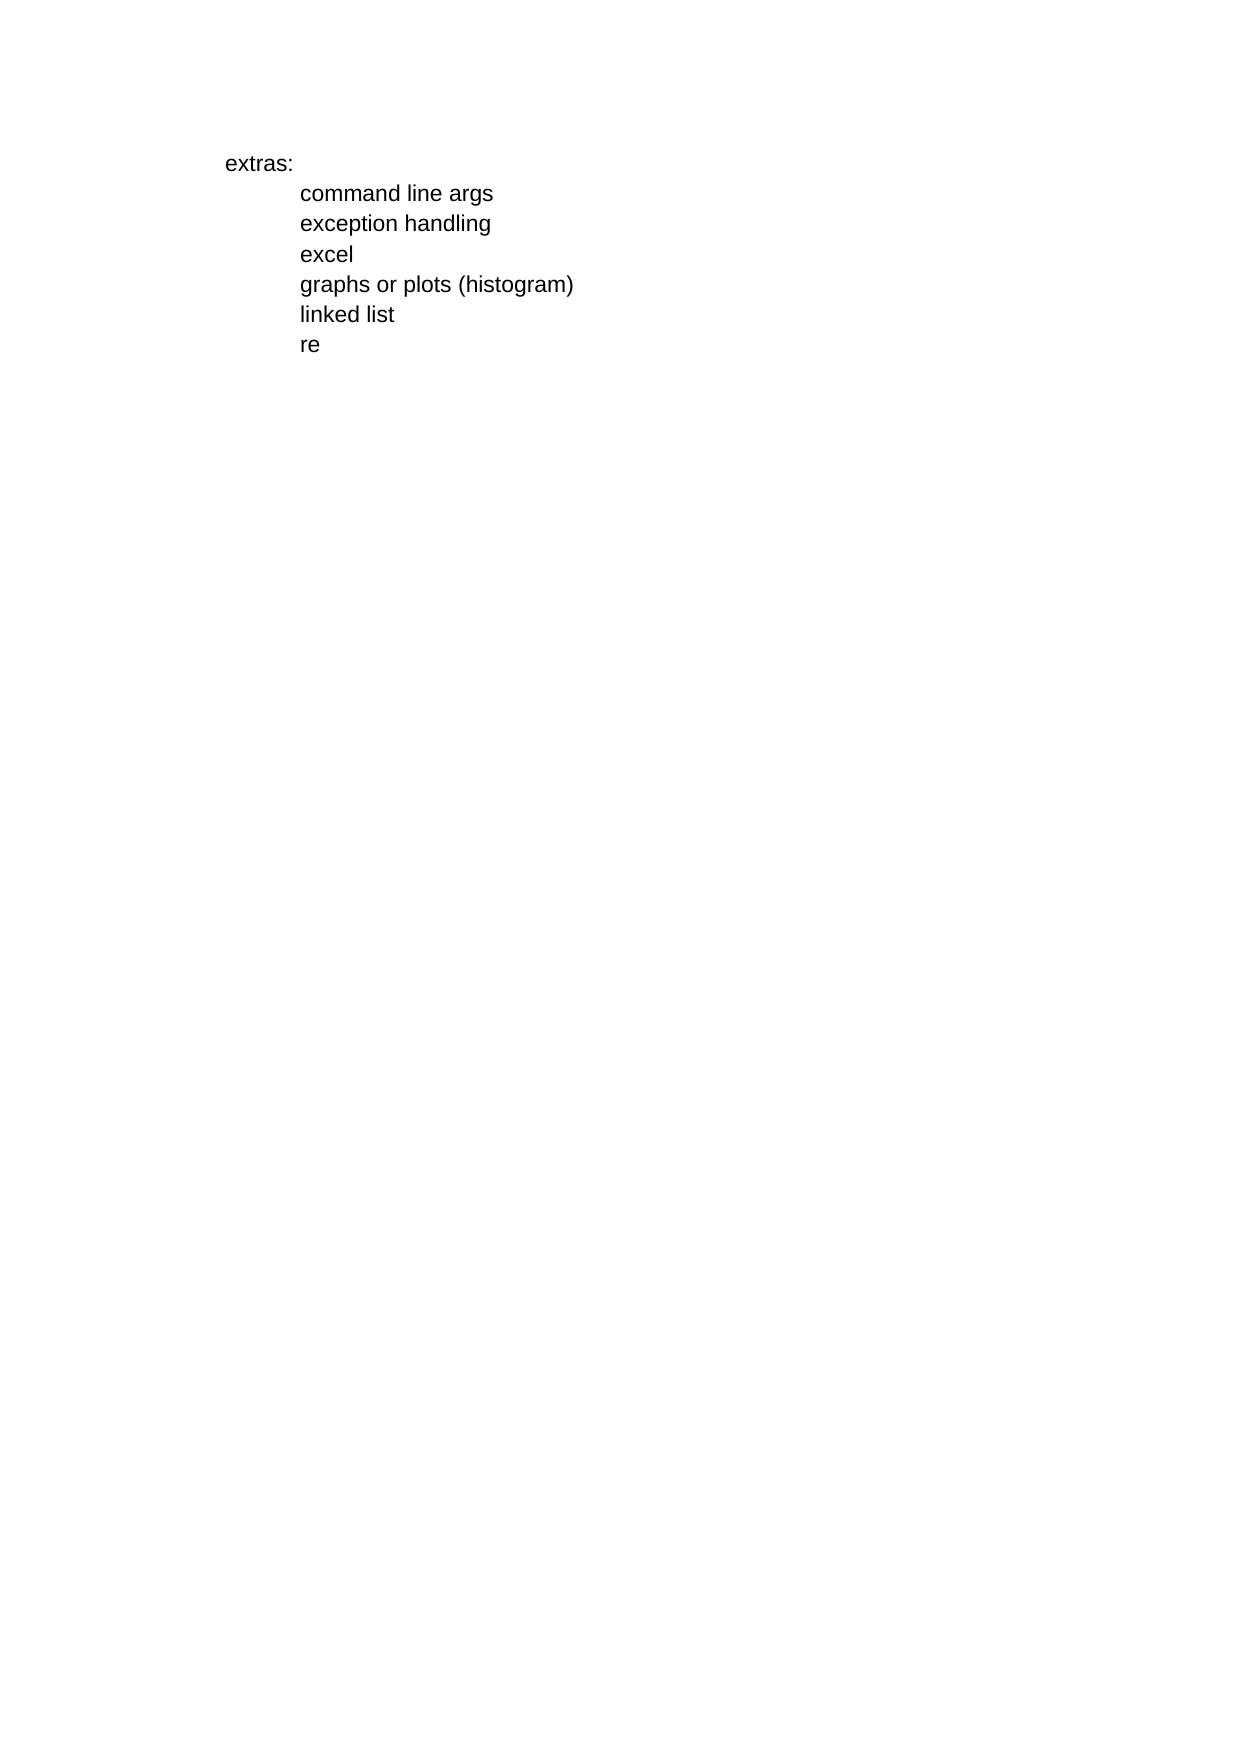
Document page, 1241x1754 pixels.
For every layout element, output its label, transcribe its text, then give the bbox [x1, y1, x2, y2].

text re [225, 331, 1090, 358]
text command line args [225, 180, 1090, 207]
text graphs or plots (histogram) [225, 271, 1090, 297]
text exception handling [225, 210, 1090, 237]
text extras: [225, 150, 1090, 176]
text excel [225, 241, 1090, 267]
text linked list [225, 301, 1090, 327]
